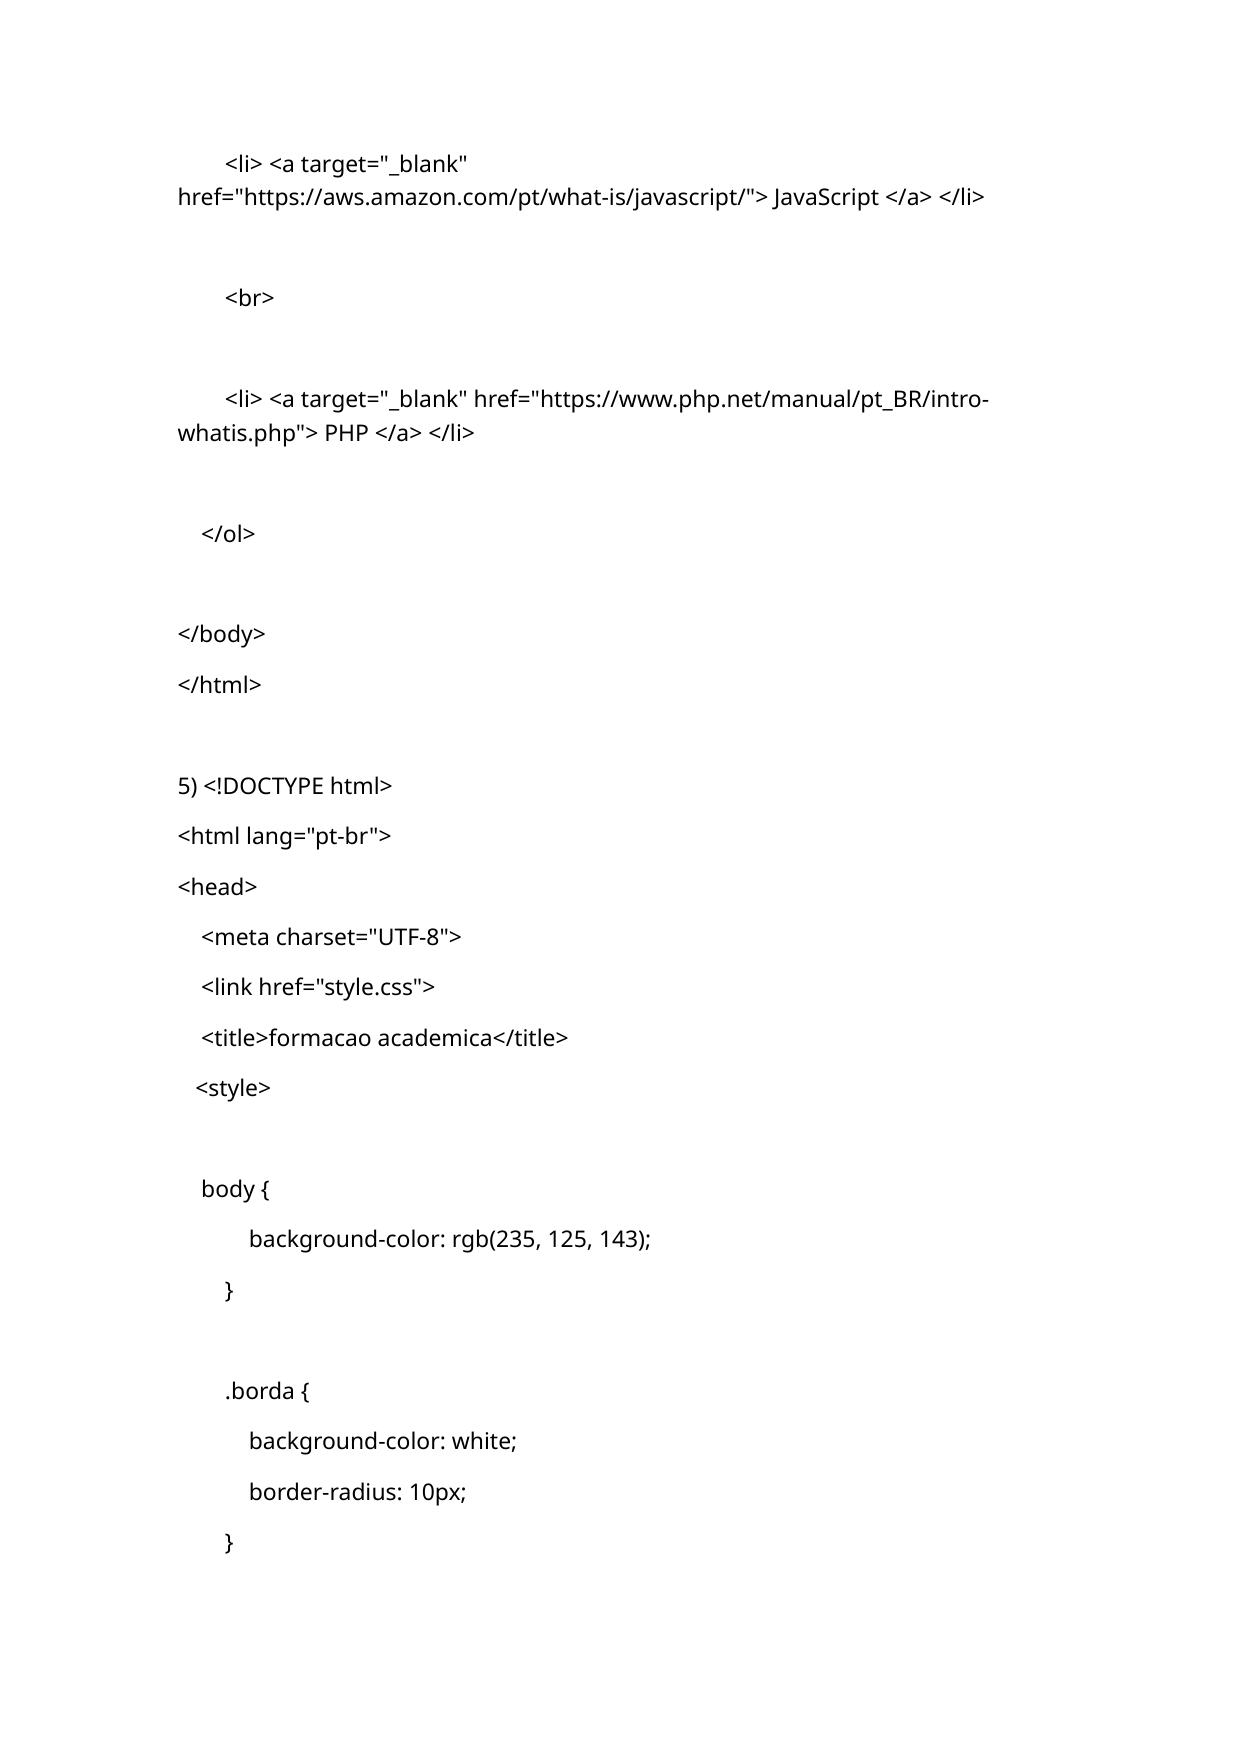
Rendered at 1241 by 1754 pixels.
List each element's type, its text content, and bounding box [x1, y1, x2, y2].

text <html lang="pt-br"> [177, 820, 1063, 851]
text background-color: rgb(235, 125, 143); [177, 1223, 1063, 1255]
text <li> <a target="_blank" href="https://aws.amazon.com/pt/what-is/javascript/"> JavaScript </a> </li> [177, 148, 1063, 213]
text <li> <a target="_blank" href="https://www.php.net/manual/pt_BR/intro-whatis.php"> PHP </a> </li> [177, 383, 1063, 448]
text 5) <!DOCTYPE html> [177, 770, 1063, 801]
text .borda { [177, 1375, 1063, 1406]
text body { [177, 1173, 1063, 1204]
text <head> [177, 871, 1063, 902]
text } [177, 1274, 1063, 1305]
text <title>formacao academica</title> [177, 1022, 1063, 1053]
text } [177, 1526, 1063, 1557]
text <link href="style.css"> [177, 971, 1063, 1003]
text border-radius: 10px; [177, 1476, 1063, 1507]
text <br> [177, 282, 1063, 313]
text </html> [177, 669, 1063, 700]
text </ol> [177, 518, 1063, 549]
text <meta charset="UTF-8"> [177, 921, 1063, 952]
text background-color: white; [177, 1425, 1063, 1456]
text </body> [177, 618, 1063, 650]
text <style> [177, 1072, 1063, 1103]
